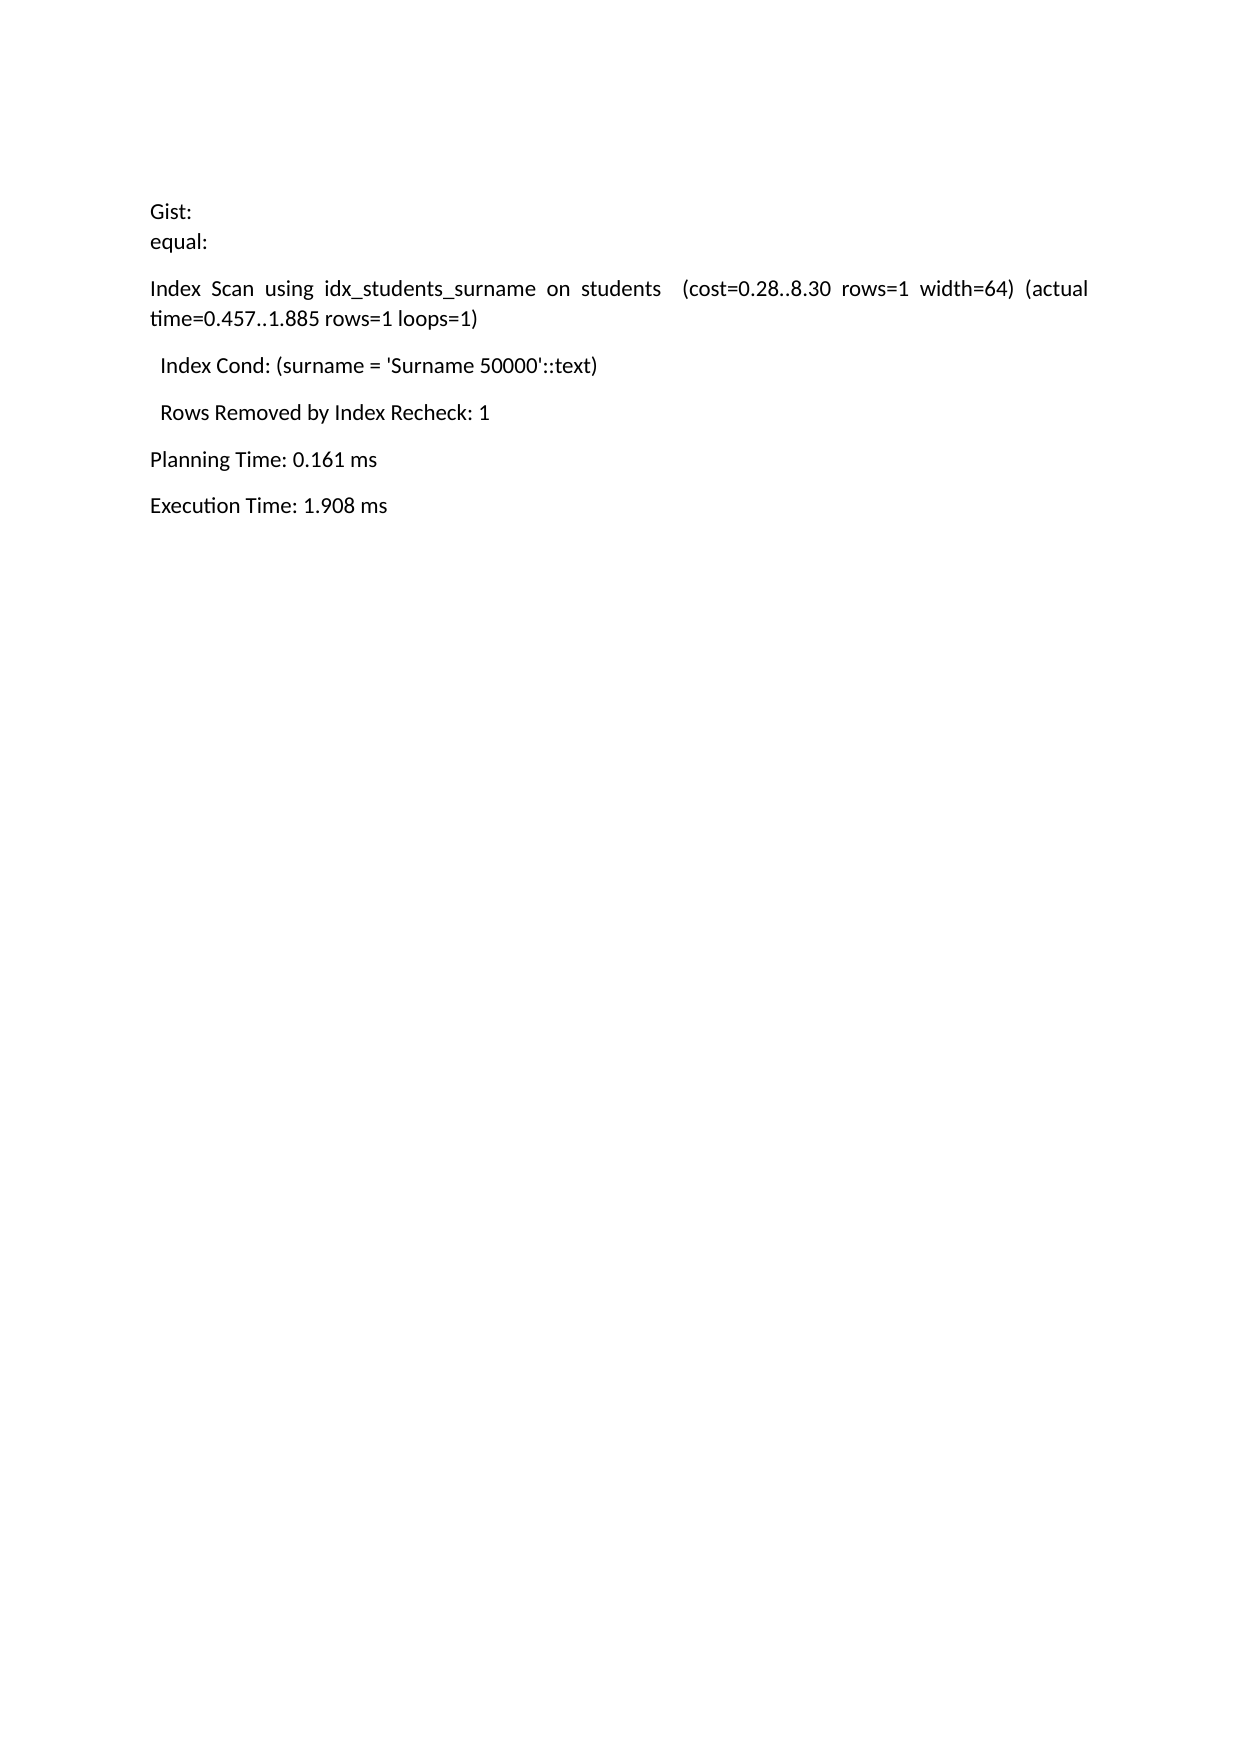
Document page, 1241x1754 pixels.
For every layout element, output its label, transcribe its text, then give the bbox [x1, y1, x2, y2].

text Index Scan using idx_students_surname on students (cost=0.28..8.30 rows=1 width=64) (actual time=0.457..1.885 rows=1 loops=1) [150, 274, 1090, 332]
text Gist: equal: [150, 197, 1090, 255]
text Index Cond: (surname = 'Surname 50000'::text) [150, 351, 1090, 379]
text Execution Time: 1.908 ms [150, 492, 1090, 520]
text Rows Removed by Index Recheck: 1 [150, 398, 1090, 426]
text Planning Time: 0.161 ms [150, 445, 1090, 473]
